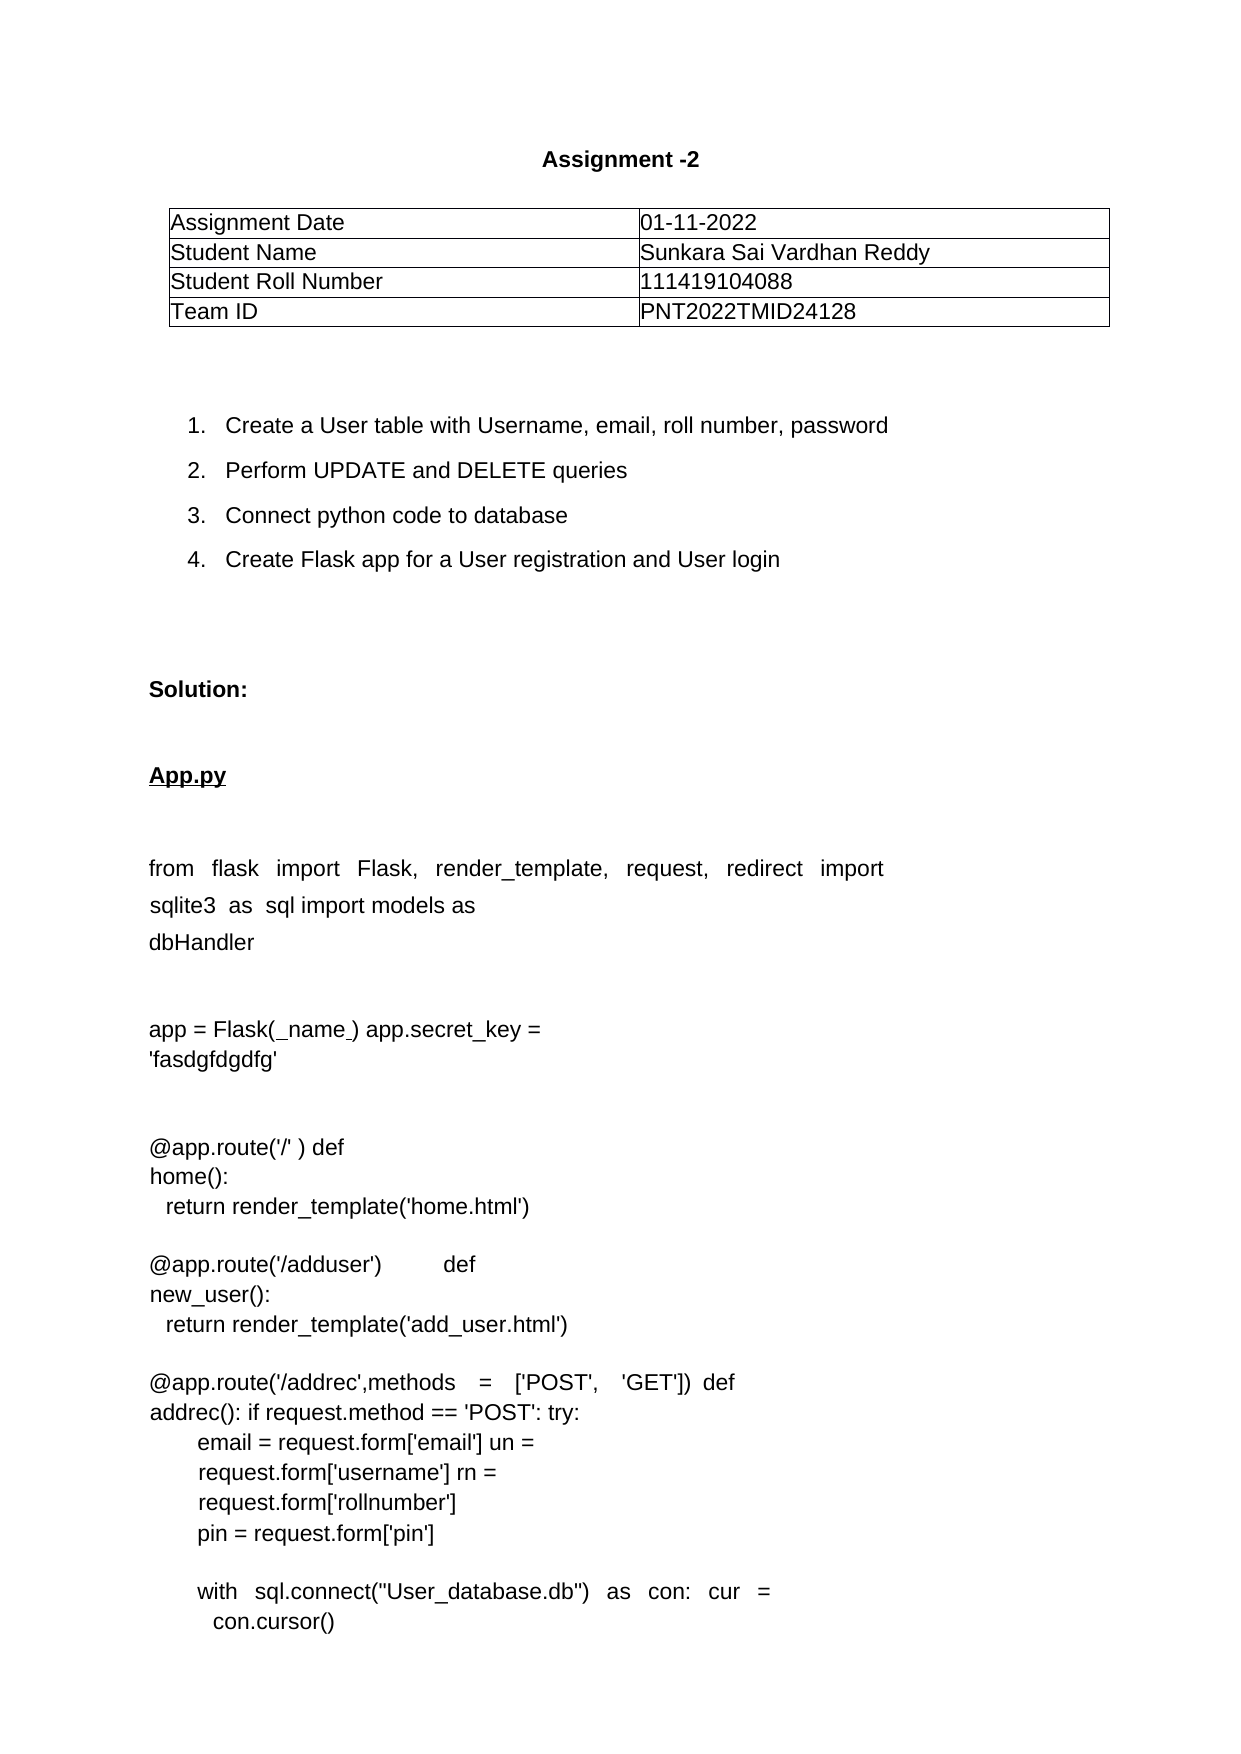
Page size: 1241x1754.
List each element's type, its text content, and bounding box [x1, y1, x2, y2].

table_cell 111419104088 [640, 268, 1109, 297]
subtitle App.py [148, 762, 887, 788]
table_cell Student Name [170, 239, 639, 267]
text @app.route('/' ) def home(): [148, 1133, 344, 1189]
text from flask import Flask, render_template, request, redirect import sqlite3 as sql import models as [148, 855, 884, 918]
text dbHandler [148, 929, 1007, 955]
text pin = request.form['pin'] [197, 1520, 1007, 1546]
text app = Flask( name ) app.secret_key = [148, 1016, 602, 1042]
text Assignment -2 [234, 146, 1007, 172]
table_cell PNT2022TMID24128 [640, 298, 1109, 326]
text return render_template('add_user.html') [166, 1311, 1007, 1337]
table_cell Sunkara Sai Vardhan Reddy [640, 239, 1109, 267]
text @app.route('/addrec',methods = ['POST', 'GET']) def addrec(): if request.method == 'POST': try: [148, 1369, 735, 1425]
text 'fasdgfdgdfg' [148, 1046, 1007, 1072]
list Connect python code to database [187, 502, 1007, 528]
list Create Flask app for a User registration and User login [187, 546, 1007, 573]
text email = request.form['email'] un = request.form['username'] rn = request.form['rollnumber'] [197, 1429, 561, 1516]
table_header 01-11-2022 [640, 209, 1109, 238]
text @app.route('/adduser') def new_user(): [148, 1251, 475, 1307]
table_cell Student Roll Number [170, 268, 639, 297]
table_header Assignment Date [170, 209, 639, 238]
text with sql.connect("User_database.db") as con: cur = con.cursor() [197, 1578, 771, 1634]
text Solution: [148, 676, 1007, 703]
text return render_template('home.html') [166, 1193, 1007, 1219]
list Create a User table with Username, email, roll number, password [187, 412, 1007, 439]
list Perform UPDATE and DELETE queries [187, 457, 1007, 483]
table_cell Team ID [170, 298, 639, 326]
